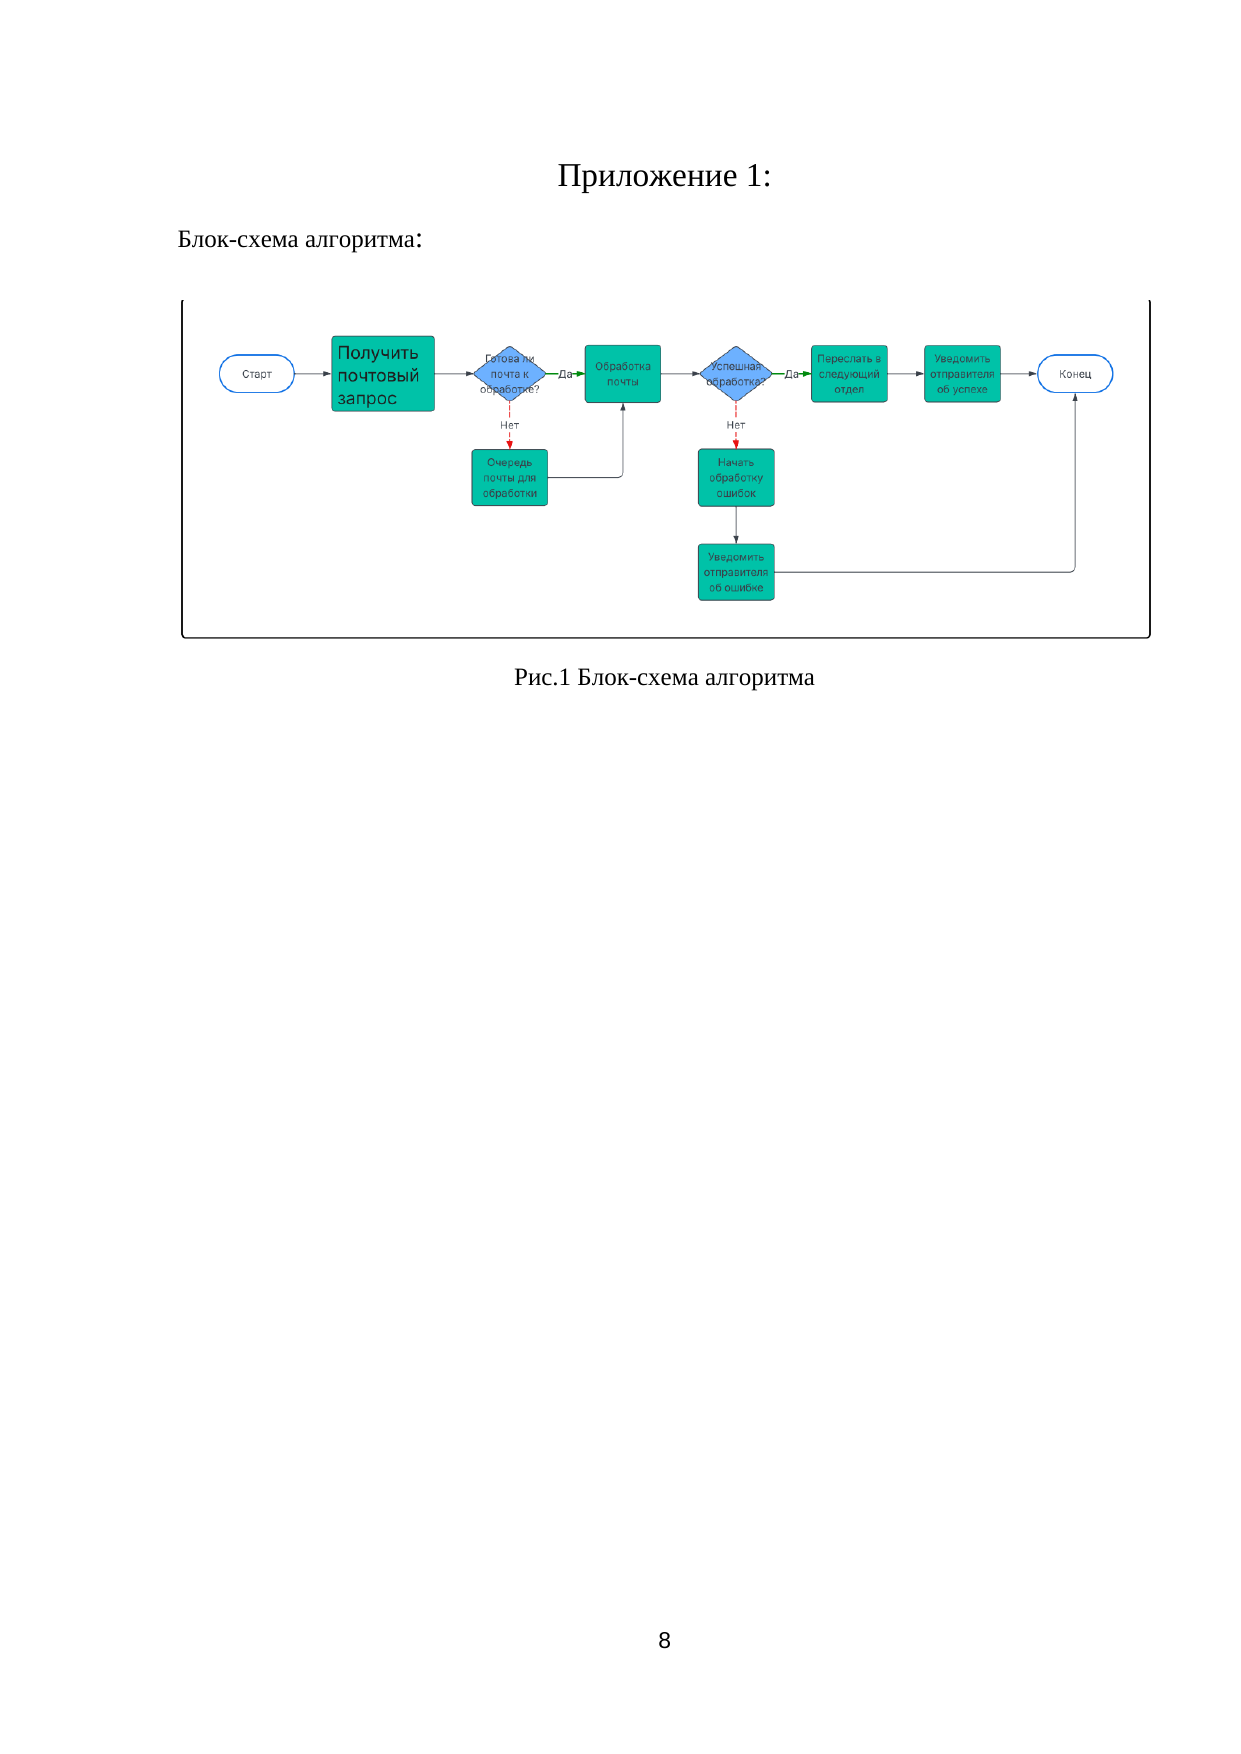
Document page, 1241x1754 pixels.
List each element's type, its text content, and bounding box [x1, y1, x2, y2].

text Блок-схема алгоритма: [177, 221, 1152, 254]
picture [177, 300, 1152, 649]
text Рис.1 Блок-схема алгоритма [177, 649, 1152, 691]
subtitle Приложение 1: [177, 156, 1152, 194]
